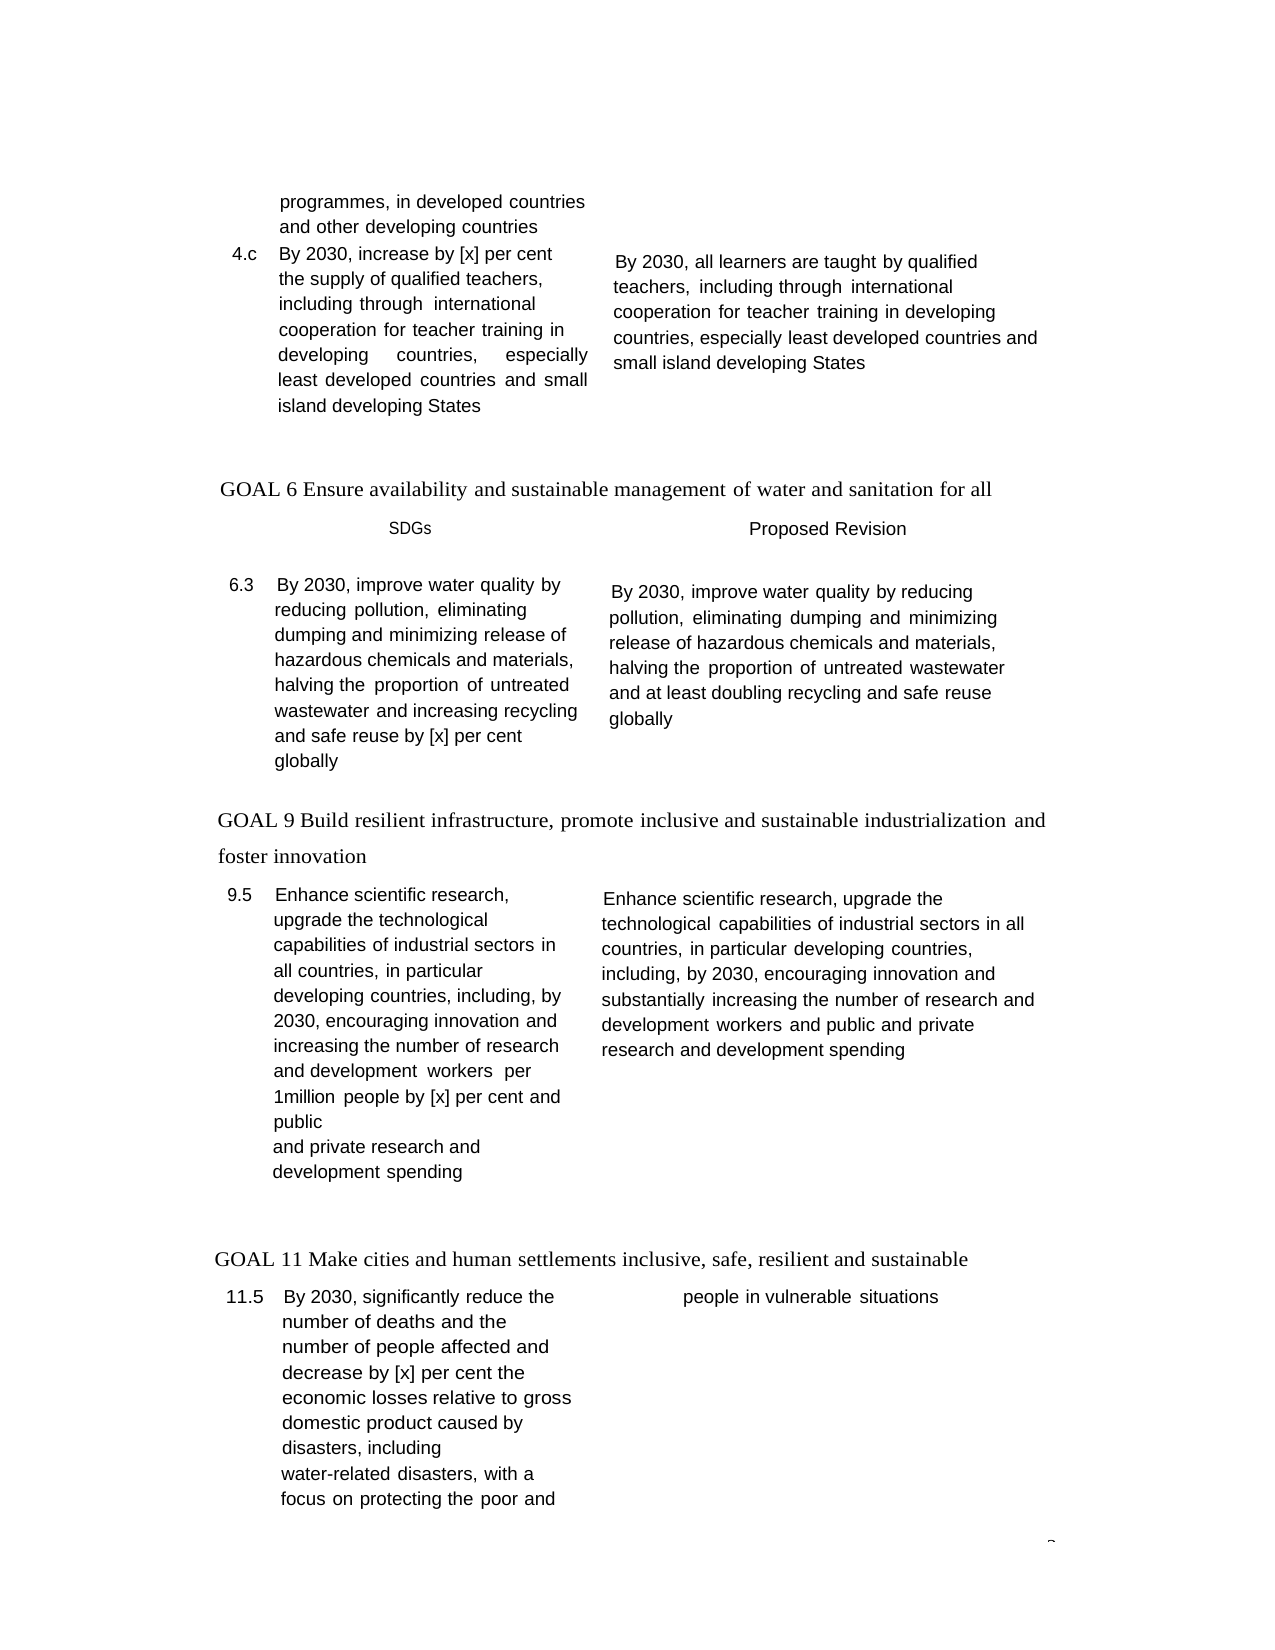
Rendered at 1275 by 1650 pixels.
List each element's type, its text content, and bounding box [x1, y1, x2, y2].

text water-related disasters, with a focus on protecting the poor and people in vulnerable situations [683, 1286, 1076, 1307]
text 11.5 By 2030, significantly reduce the number of deaths and the number of people affected and decrease by [x] per cent the economic losses relative to gross domestic product caused by disasters, including [226, 1286, 577, 1459]
text programmes, in developed countries and other developing countries [279, 191, 585, 238]
subtitle GOAL 6 Ensure availability and sustainable management of water and sanitation for all [220, 477, 1096, 501]
text By 2030, improve water quality by reducing pollution, eliminating dumping and minimizing release of hazardous chemicals and materials, halving the proportion of untreated wastewater and at least doubling recycling and safe reuse globally [609, 581, 1009, 729]
subtitle GOAL 9 Build resilient infrastructure, promote inclusive and sustainable industrialization and foster innovation [217, 808, 1066, 868]
text developing countries, especially least developed countries and small island developing States [278, 344, 588, 416]
text Proposed Revision [559, 518, 1096, 539]
list By 2030, increase by [x] per cent the supply of qualified teachers, including through international cooperation for teacher training in [232, 243, 582, 340]
text SDGs [179, 518, 431, 538]
text and private research and development spending [272, 1136, 579, 1183]
text Enhance scientific research, upgrade the technological capabilities of industrial sectors in all countries, in particular developing countries, including, by 2030, encouraging innovation and substantially increasing the number of research and development workers and public and private research and development spending [601, 887, 1036, 1060]
text 9.5 Enhance scientific research, upgrade the technological capabilities of industrial sectors in all countries, in particular developing countries, including, by 2030, encouraging innovation and increasing the number of research and development workers per 1million people by [x] per cent and public [227, 884, 579, 1132]
text By 2030, all learners are taught by qualified teachers, including through international cooperation for teacher training in developing countries, especially least developed countries and small island developing States [613, 251, 1039, 373]
subtitle GOAL 11 Make cities and human settlements inclusive, safe, resilient and sustainable [214, 1247, 1096, 1271]
text water-related disasters, with a focus on protecting the poor and people in vulnerable situations [281, 1462, 557, 1509]
text 6.3 By 2030, improve water quality by reducing pollution, eliminating dumping and minimizing release of hazardous chemicals and materials, halving the proportion of untreated wastewater and increasing recycling and safe reuse by [x] per cent globally [229, 573, 578, 771]
